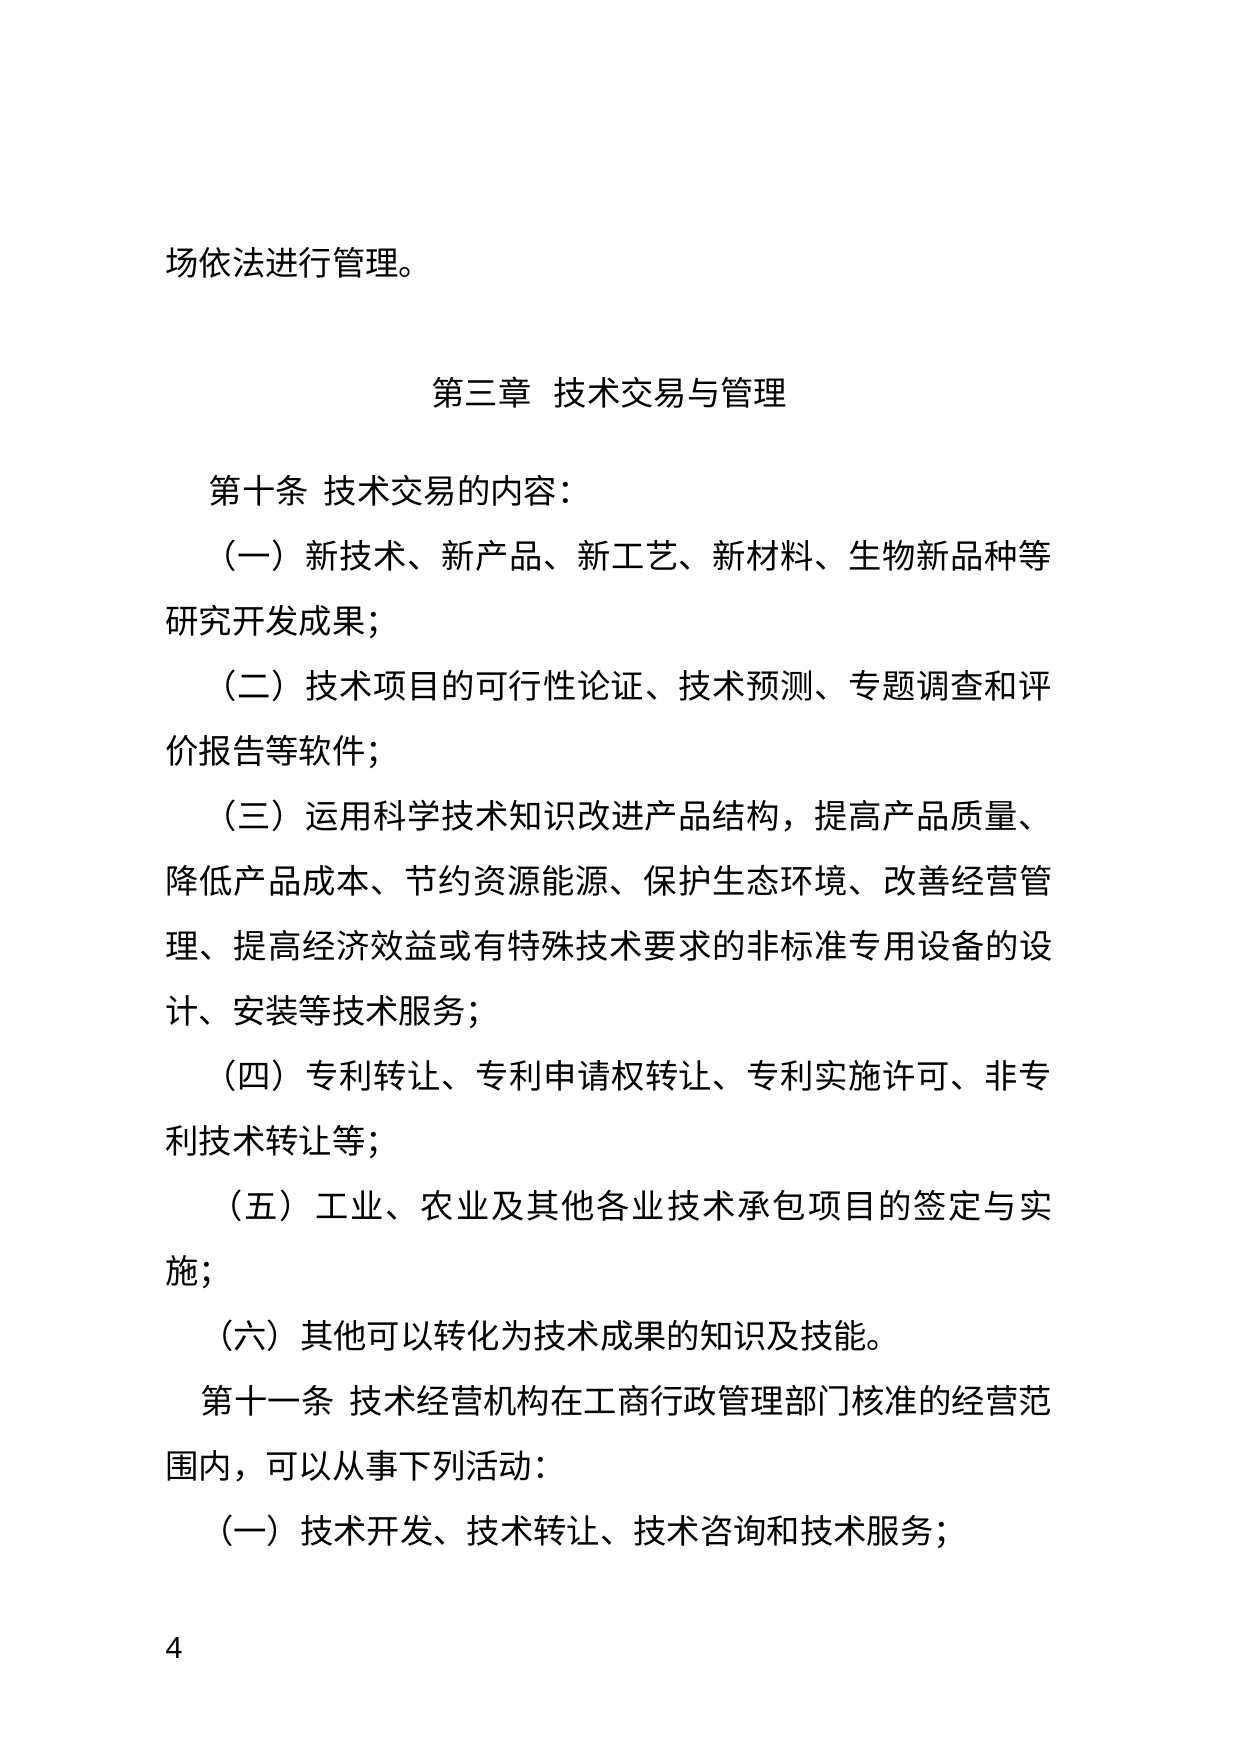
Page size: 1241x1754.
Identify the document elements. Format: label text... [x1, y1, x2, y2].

text 第十一条 技术经营机构在工商行政管理部门核准的经营范围内，可以从事下列活动： [165, 1366, 1053, 1496]
text （六）其他可以转化为技术成果的知识及技能。 [165, 1301, 1053, 1366]
text （四）专利转让、专利申请权转让、专利实施许可、非专利技术转让等； [165, 1041, 1053, 1171]
text （三）运用科学技术知识改进产品结构，提高产品质量、降低产品成本、节约资源能源、保护生态环境、改善经营管理、提高经济效益或有特殊技术要求的非标准专用设备的设计、安装等技术服务； [165, 781, 1053, 1041]
text （五）工业、农业及其他各业技术承包项目的签定与实施； [165, 1171, 1053, 1301]
text （一）技术开发、技术转让、技术咨询和技术服务； [165, 1496, 1053, 1561]
text （一）新技术、新产品、新工艺、新材料、生物新品种等研究开发成果； [165, 521, 1053, 651]
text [165, 229, 1053, 294]
text 第三章 技术交易与管理 [165, 359, 1053, 424]
text 第十条 技术交易的内容： [165, 456, 1053, 521]
text （二）技术项目的可行性论证、技术预测、专题调查和评价报告等软件； [165, 651, 1053, 781]
